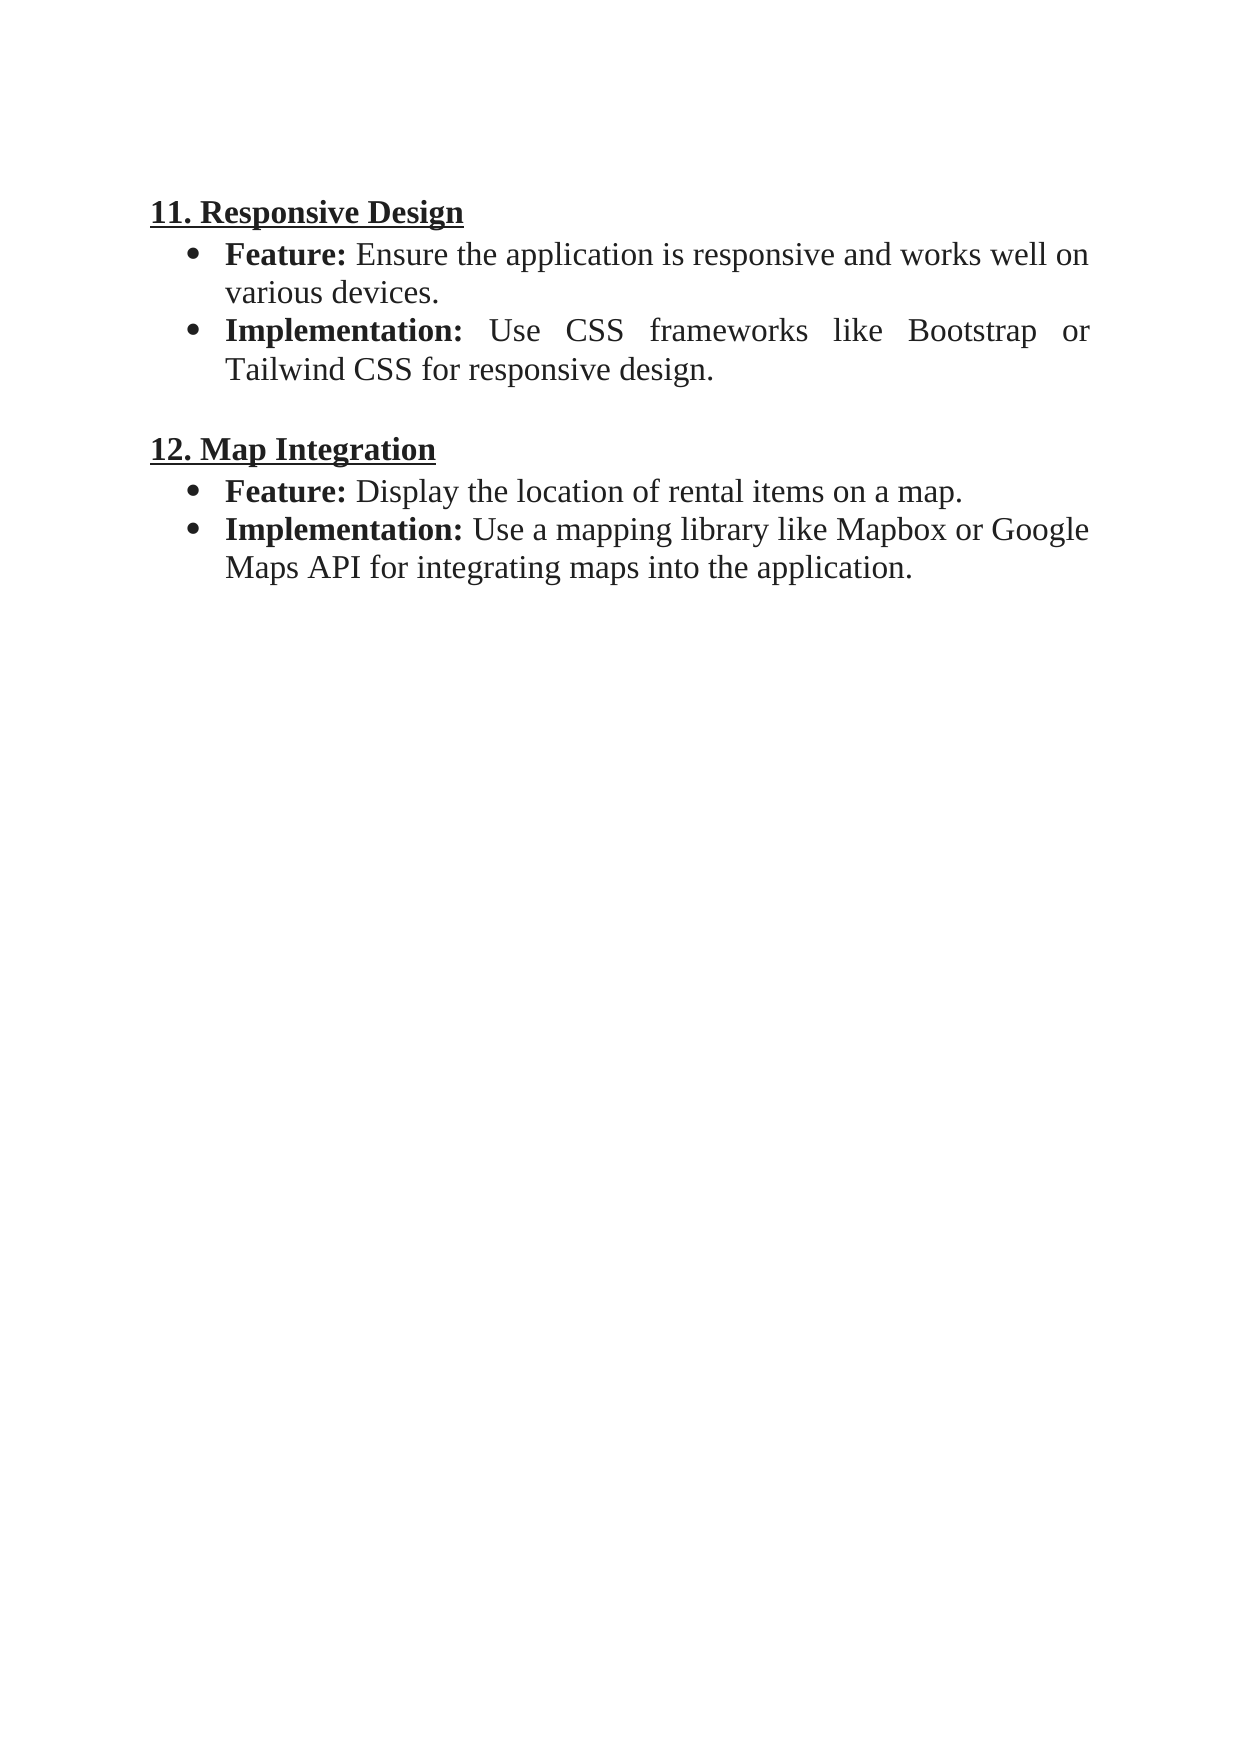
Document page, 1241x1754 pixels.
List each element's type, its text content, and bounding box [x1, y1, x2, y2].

subtitle 11. Responsive Design [150, 192, 1090, 231]
subtitle 12. Map Integration [150, 430, 1090, 468]
list Implementation: Use CSS frameworks like Bootstrap or Tailwind CSS for responsive design. [187, 311, 1090, 387]
list Implementation: Use a mapping library like Mapbox or Google Maps API for integrating maps into the application. [187, 509, 1090, 586]
list Feature: Display the location of rental items on a map. [187, 471, 1090, 509]
list Feature: Ensure the application is responsive and works well on various devices. [187, 234, 1090, 311]
